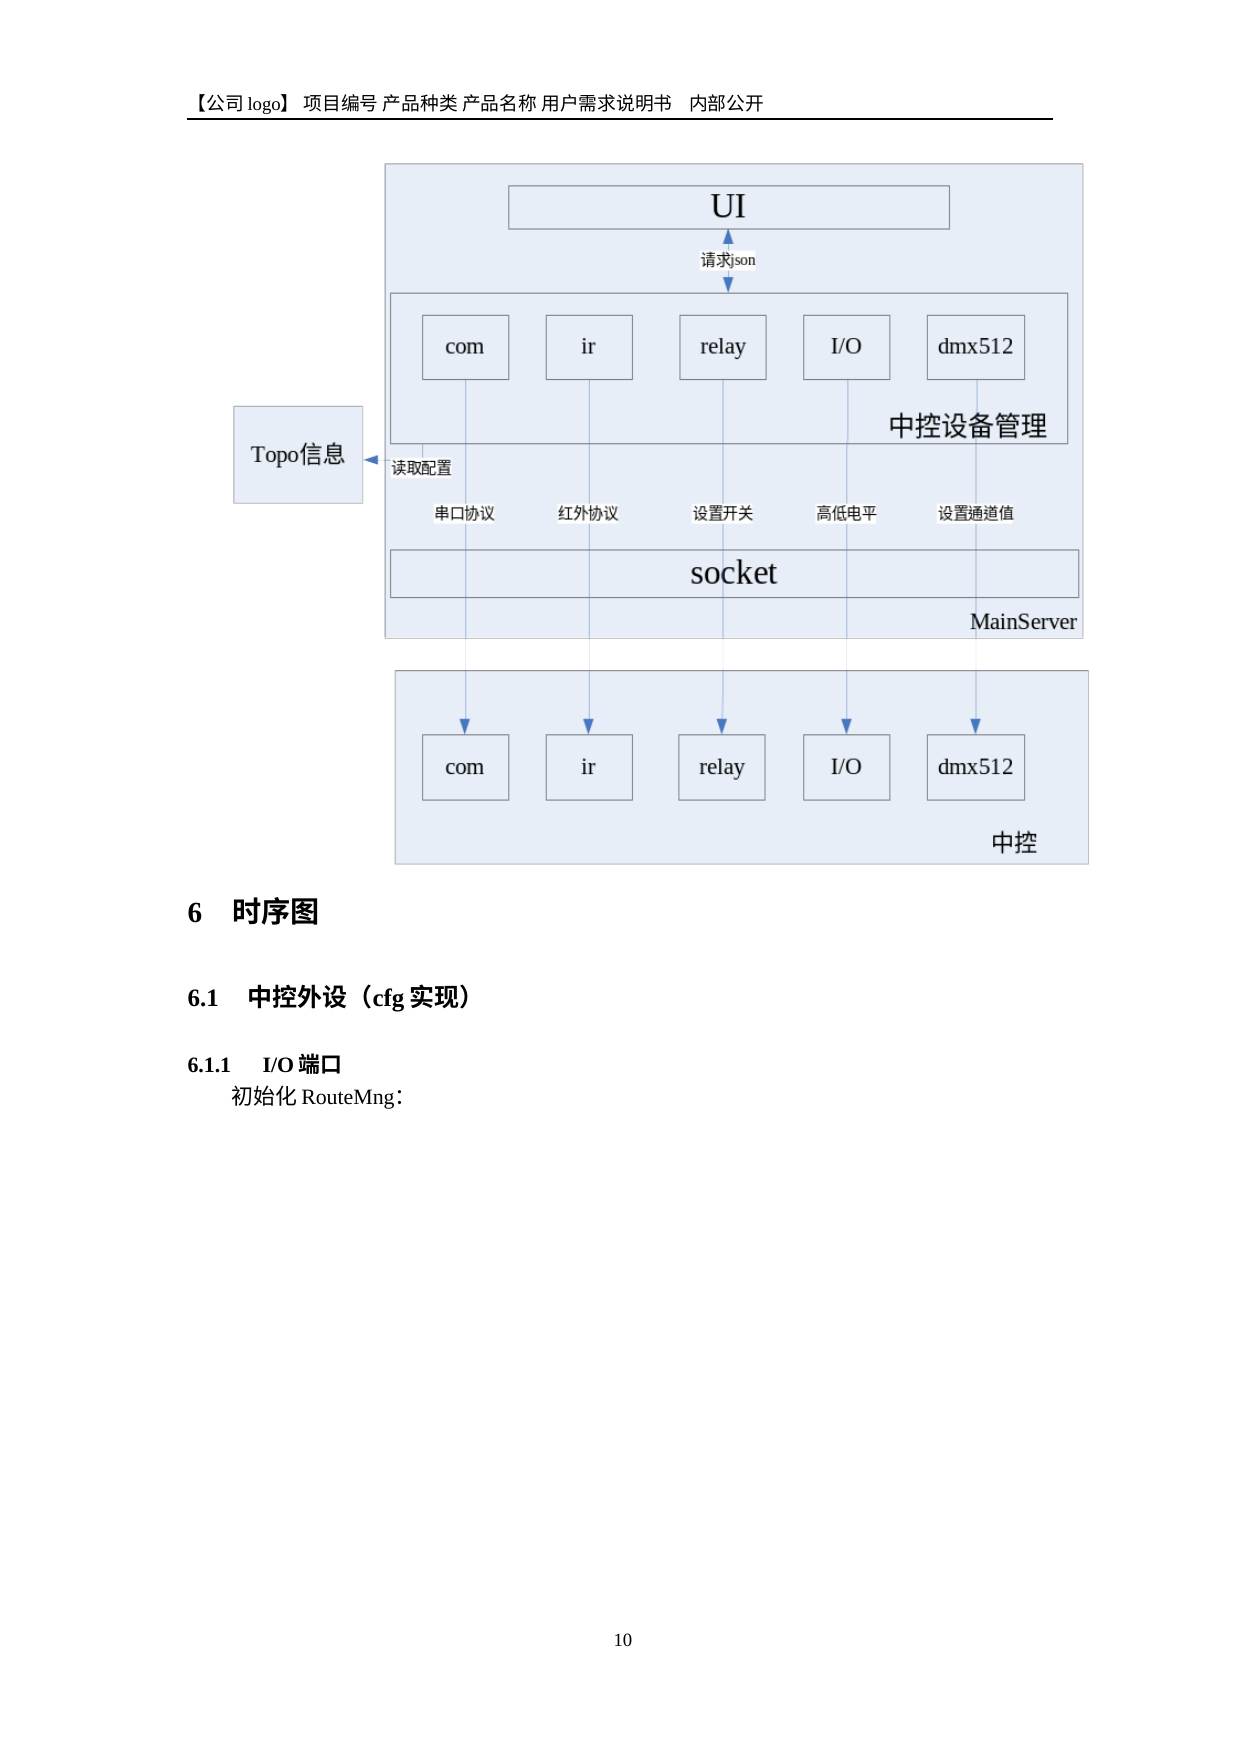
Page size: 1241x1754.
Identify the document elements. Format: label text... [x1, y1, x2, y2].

subtitle 中控外设（cfg实现） [187, 963, 1053, 1028]
text 初始化RouteMng： [187, 1079, 1053, 1111]
subtitle I/O端口 [187, 1046, 1053, 1079]
subtitle 时序图 [187, 877, 1053, 942]
